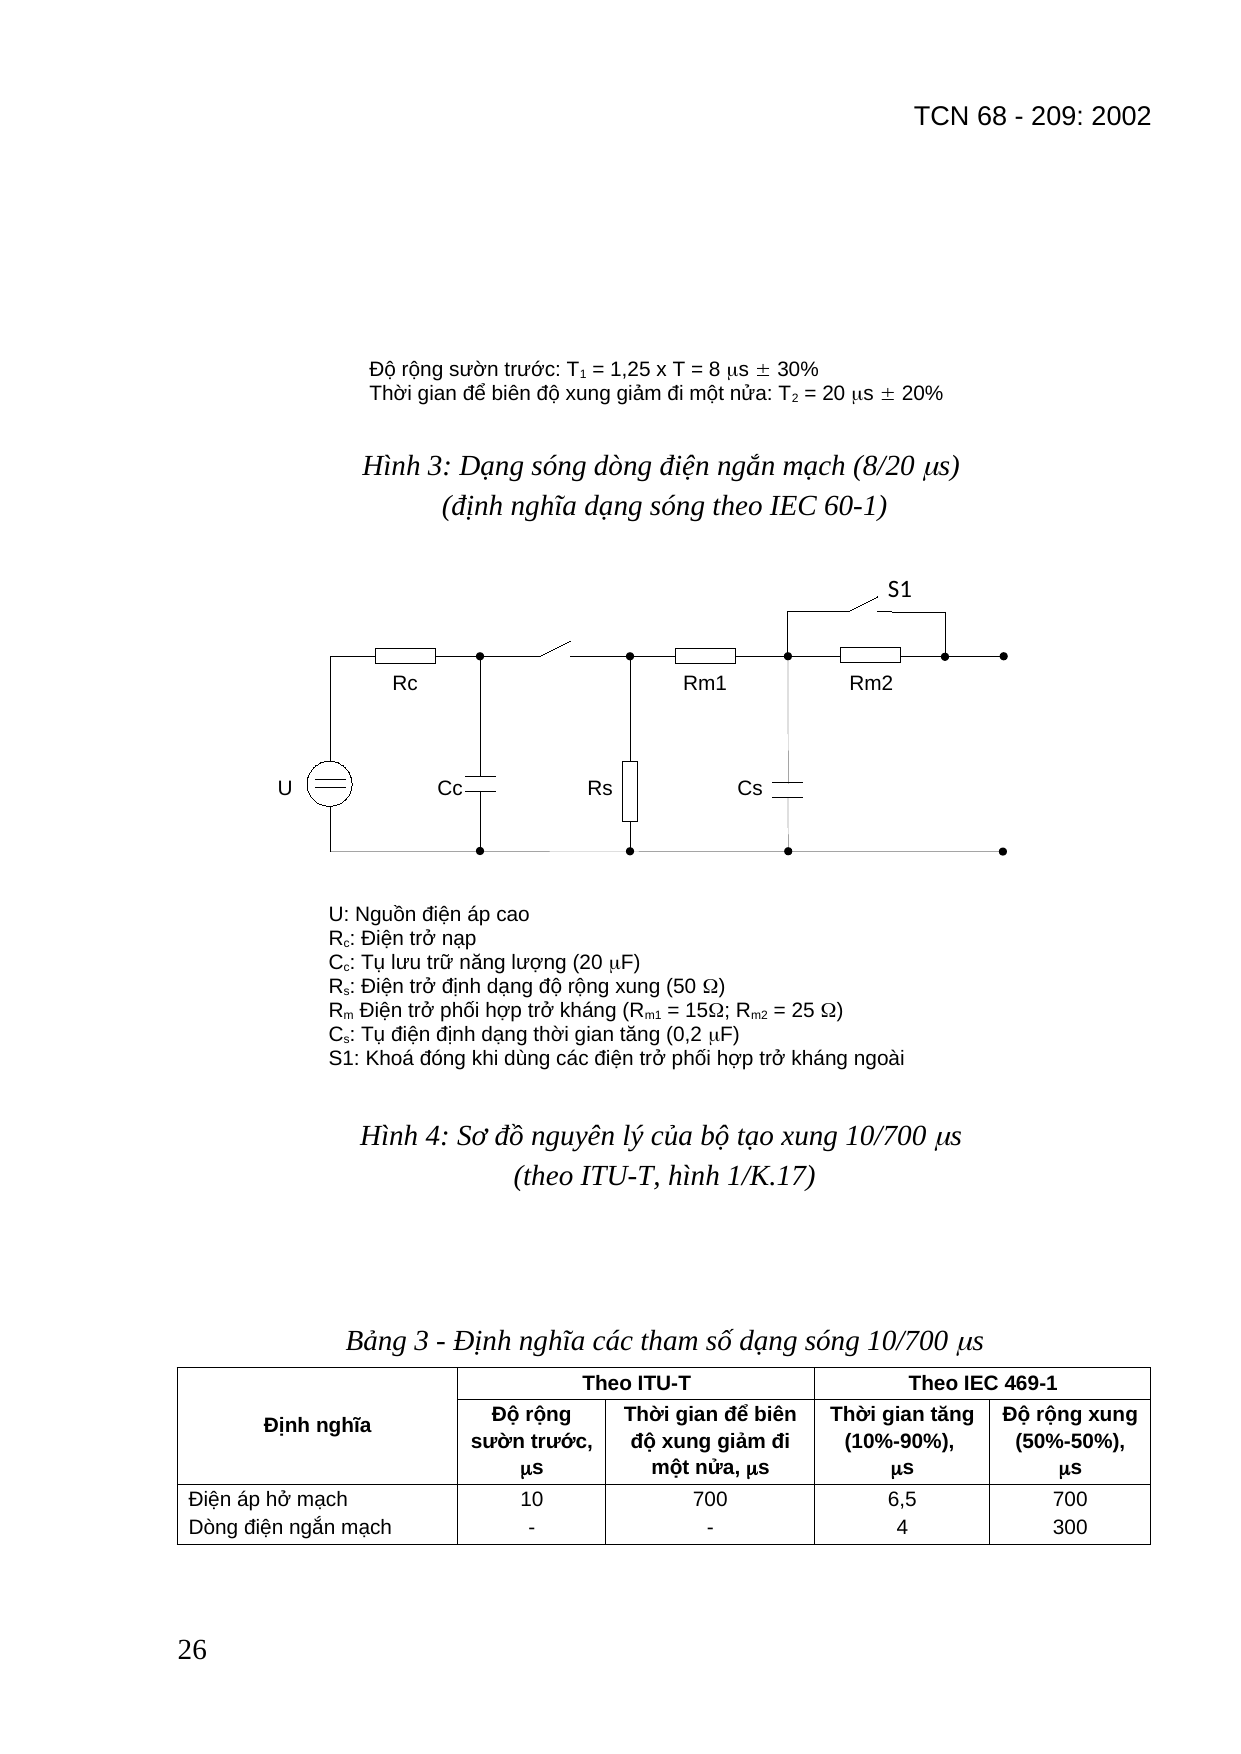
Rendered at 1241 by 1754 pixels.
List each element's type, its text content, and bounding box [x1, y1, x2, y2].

table_cell Điện áp hở mạch Dòng điện ngắn mạch [178, 1485, 457, 1544]
table_header Theo ITU-T [458, 1368, 814, 1399]
table_header Theo IEC 469-1 [815, 1368, 1150, 1399]
table_header U: Nguồn điện áp cao Rc: Điện trở nạp Cc: Tụ lưu trữ năng lượng (20 F) Rs: Điện trở định dạng độ rộng xung (50 ) Rm Điện trở phối hợp trở kháng (Rm1 = 15; Rm2 = 25 ) Cs: Tụ điện định dạng thời gian tăng (0,2 F) S1: Khoá đóng khi dùng các điện trở phối hợp trở kháng ngoài [317, 902, 1012, 1093]
text Hình 3: Dạng sóng dòng điện ngắn mạch (8/20 s) (định nghĩa dạng sóng theo IEC 60-1) [177, 448, 1152, 522]
text Thời gian để biên độ xung giảm đi một nửa: T2 = 20 s 20% [177, 381, 1152, 405]
table_cell Độ rộng xung (50%-50%), s [990, 1400, 1150, 1484]
text Bảng 3 - Định nghĩa các tham số dạng sóng 10/700 s [177, 1323, 1152, 1356]
table_cell Thời gian để biên độ xung giảm đi một nửa, s [606, 1400, 814, 1484]
table_header Định nghĩa [178, 1368, 457, 1484]
table_cell 6,5 4 [815, 1485, 989, 1544]
text Hình 4: Sơ đồ nguyên lý của bộ tạo xung 10/700 s (theo ITU-T, hình 1/K.17) [177, 1118, 1152, 1192]
table_cell 700 - [606, 1485, 814, 1544]
table_cell Thời gian tăng (10%-90%), s [815, 1400, 989, 1484]
table_cell 700 300 [990, 1485, 1150, 1544]
text Độ rộng sườn trước: T1 = 1,25 x T = 8 s 30% [177, 357, 1152, 381]
table_cell Độ rộng sườn trước, s [458, 1400, 605, 1484]
table_cell 10 - [458, 1485, 605, 1544]
